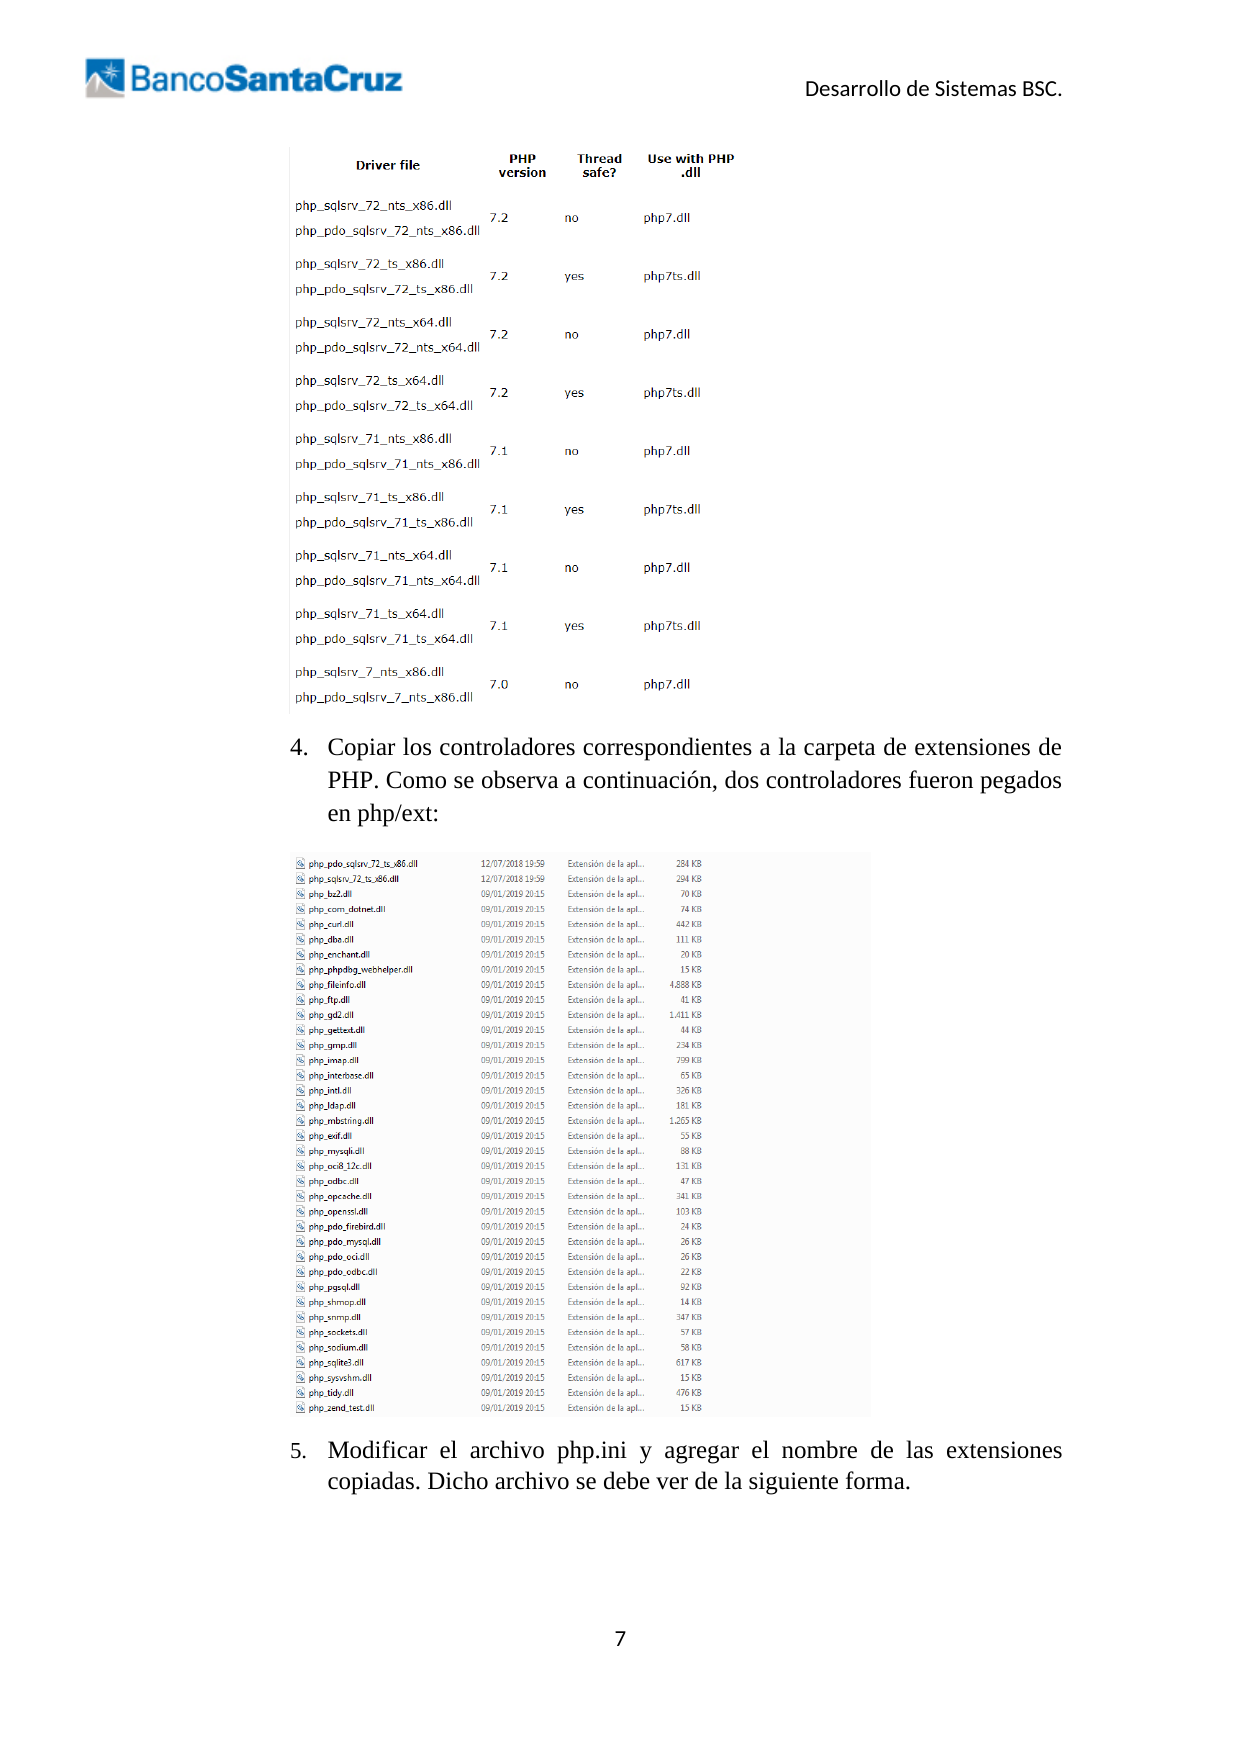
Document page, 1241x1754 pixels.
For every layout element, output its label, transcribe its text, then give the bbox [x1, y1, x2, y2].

picture [81, 31, 406, 123]
picture [289, 147, 785, 714]
list Modificar el archivo php.ini y agregar el nombre de las extensiones copiadas. Dicho archivo se debe ver de la siguiente forma. [290, 1435, 1063, 1495]
list Copiar los controladores correspondientes a la carpeta de extensiones de PHP. Como se observa a continuación, dos controladores fueron pegados en php/ext: [290, 732, 1063, 827]
picture [289, 852, 871, 1417]
